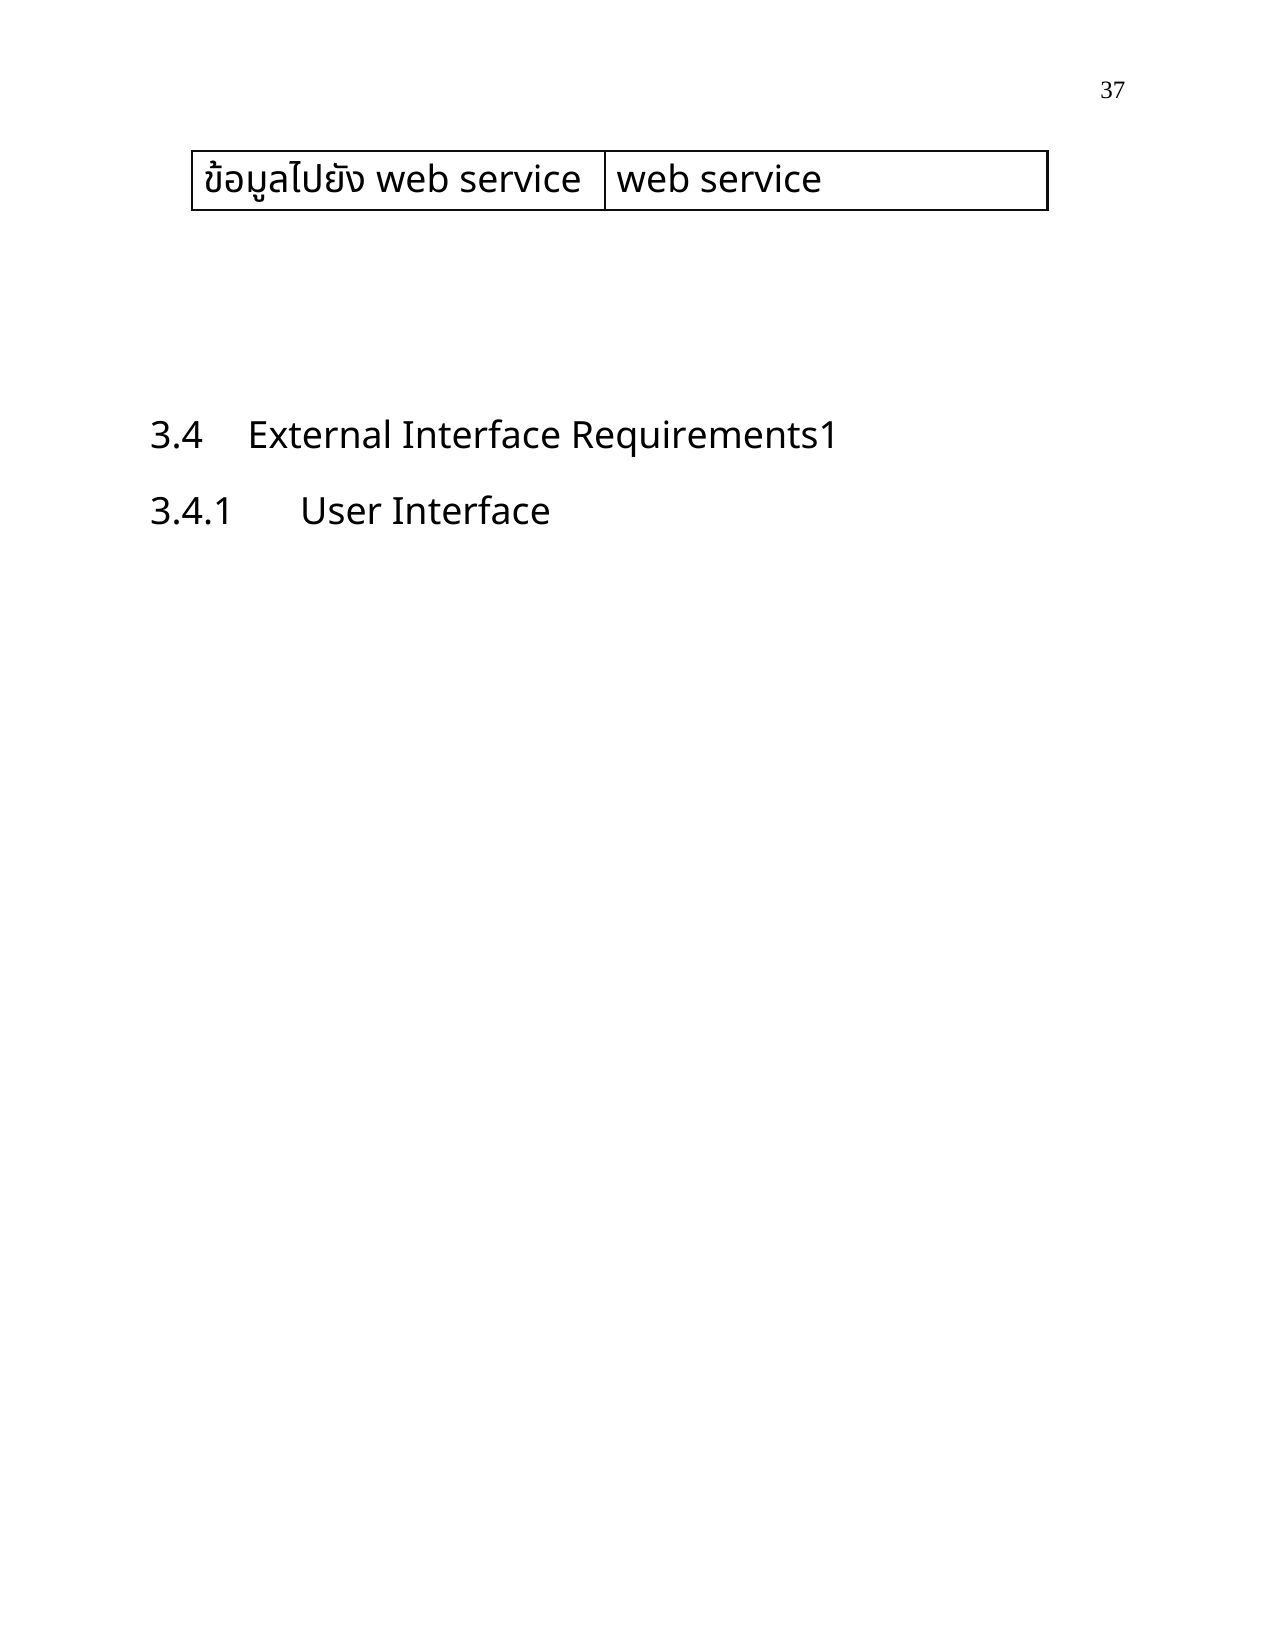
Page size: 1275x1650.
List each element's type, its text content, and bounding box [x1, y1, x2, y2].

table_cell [606, 152, 1046, 209]
subtitle User Interface [150, 484, 1125, 535]
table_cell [193, 152, 604, 209]
subtitle External Interface Requirements1 [150, 408, 1125, 459]
